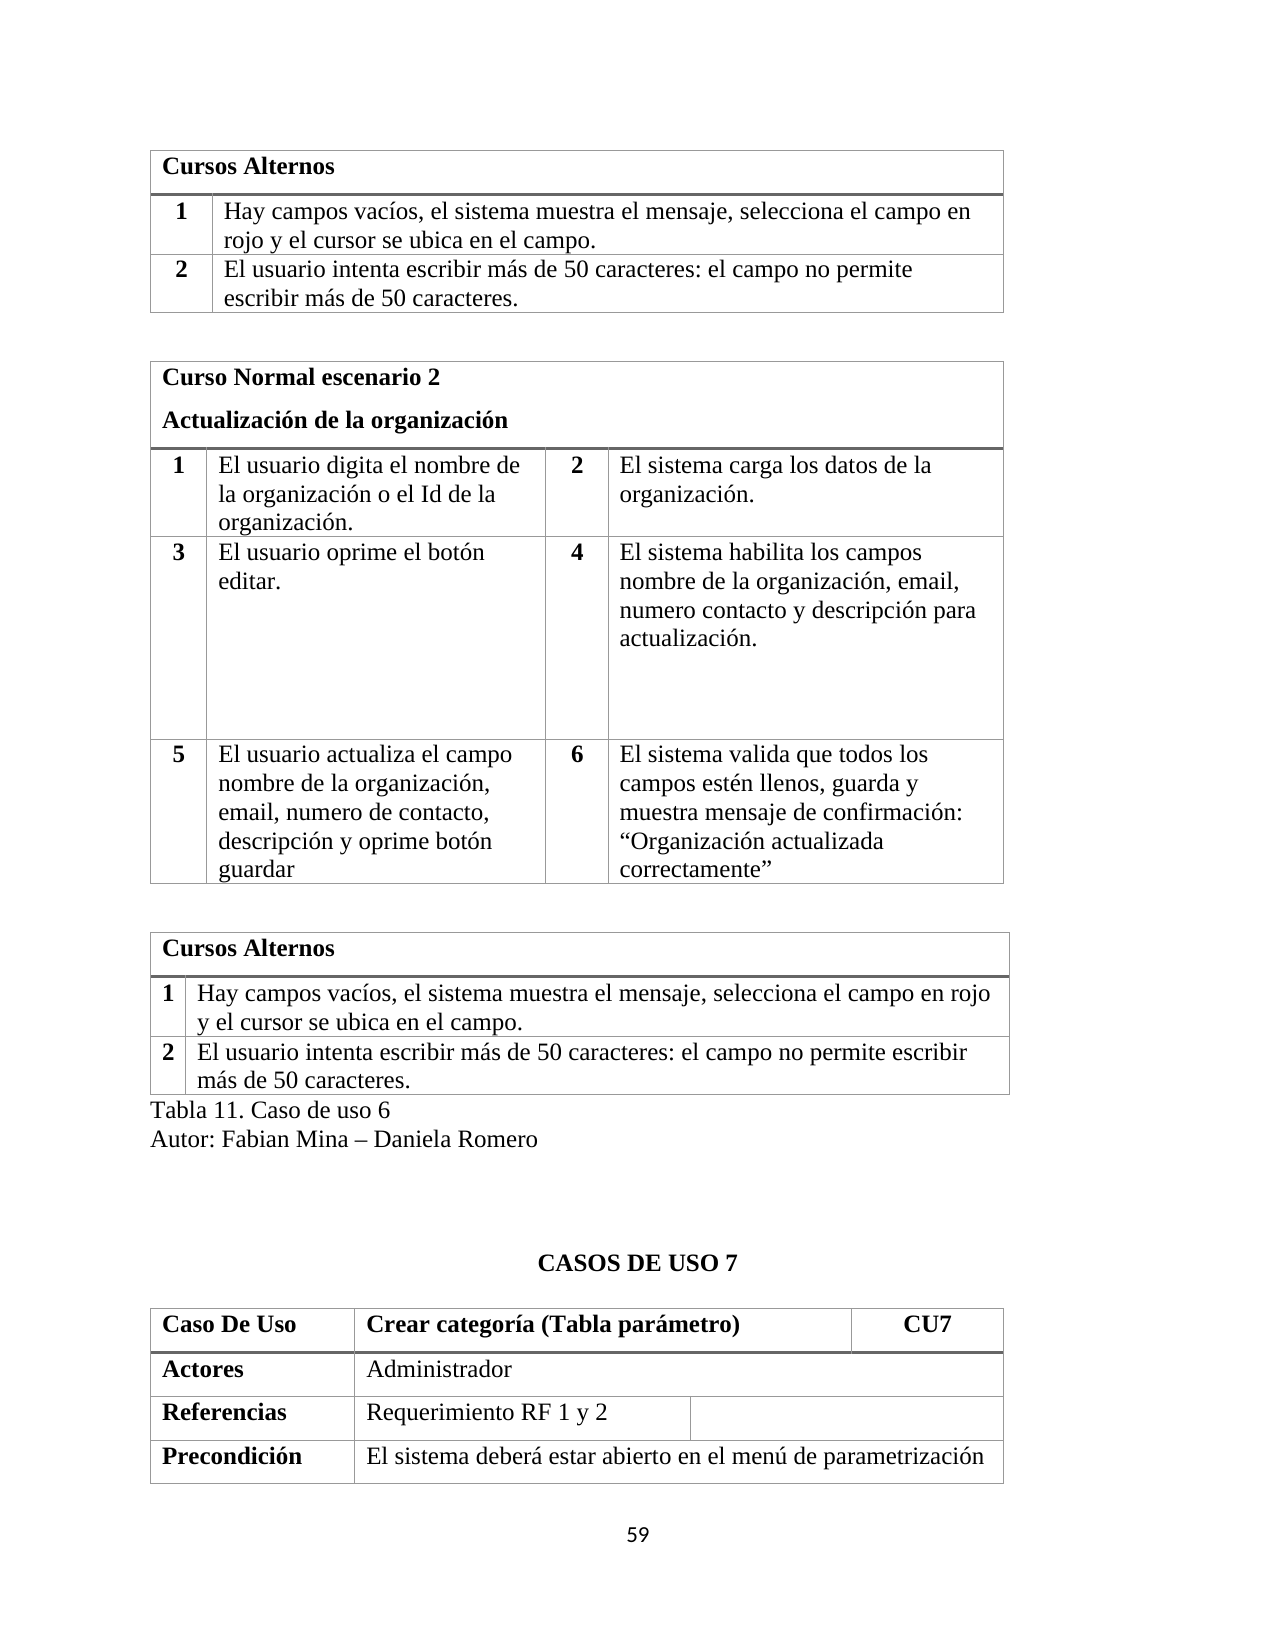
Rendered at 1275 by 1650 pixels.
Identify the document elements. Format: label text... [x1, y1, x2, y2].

table_cell [691, 1397, 1003, 1440]
table_cell El usuario actualiza el campo nombre de la organización, email, numero de contacto, descripción y oprime botón guardar [207, 740, 545, 883]
table_cell Hay campos vacíos, el sistema muestra el mensaje, selecciona el campo en rojo y el cursor se ubica en el campo. [213, 196, 1003, 253]
table_cell 4 [546, 537, 608, 738]
text Tabla 11. Caso de uso 6 [150, 1095, 1125, 1124]
table_cell Administrador [355, 1354, 1003, 1396]
table_cell Requerimiento RF 1 y 2 [355, 1397, 690, 1440]
table_cell 1 [151, 196, 212, 253]
table_cell 2 [151, 1037, 185, 1094]
table_header CU7 [852, 1309, 1003, 1351]
table_header Cursos Alternos [151, 151, 1003, 193]
table_cell 2 [546, 450, 608, 536]
table_cell Hay campos vacíos, el sistema muestra el mensaje, selecciona el campo en rojo y el cursor se ubica en el campo. [186, 978, 1009, 1036]
text Autor: Fabian Mina – Daniela Romero [150, 1124, 1125, 1153]
table_cell El sistema habilita los campos nombre de la organización, email, numero contacto y descripción para actualización. [609, 537, 1003, 738]
table_cell 5 [151, 740, 206, 883]
table_header Crear categoría (Tabla parámetro) [355, 1309, 851, 1351]
table_header Cursos Alternos [151, 933, 1009, 975]
table_cell 6 [546, 740, 608, 883]
table_cell 1 [151, 978, 185, 1036]
table_cell El sistema deberá estar abierto en el menú de parametrización [355, 1441, 1003, 1483]
table_cell 2 [151, 255, 212, 312]
table_cell El usuario intenta escribir más de 50 caracteres: el campo no permite escribir más de 50 caracteres. [213, 255, 1003, 312]
table_cell El sistema valida que todos los campos estén llenos, guarda y muestra mensaje de confirmación: “Organización actualizada correctamente” [609, 740, 1003, 883]
table_cell El sistema carga los datos de la organización. [609, 450, 1003, 536]
table_cell El usuario intenta escribir más de 50 caracteres: el campo no permite escribir más de 50 caracteres. [186, 1037, 1009, 1094]
text CASOS DE USO 7 [150, 1248, 1125, 1277]
table_header Caso De Uso [151, 1309, 354, 1351]
table_cell Precondición [151, 1441, 354, 1483]
table_cell El usuario oprime el botón editar. [207, 537, 545, 738]
table_cell 1 [151, 450, 206, 536]
table_cell El usuario digita el nombre de la organización o el Id de la organización. [207, 450, 545, 536]
table_cell Referencias [151, 1397, 354, 1440]
table_cell 3 [151, 537, 206, 738]
table_cell Actores [151, 1354, 354, 1396]
table_header Curso Normal escenario 2 Actualización de la organización [151, 362, 1003, 447]
